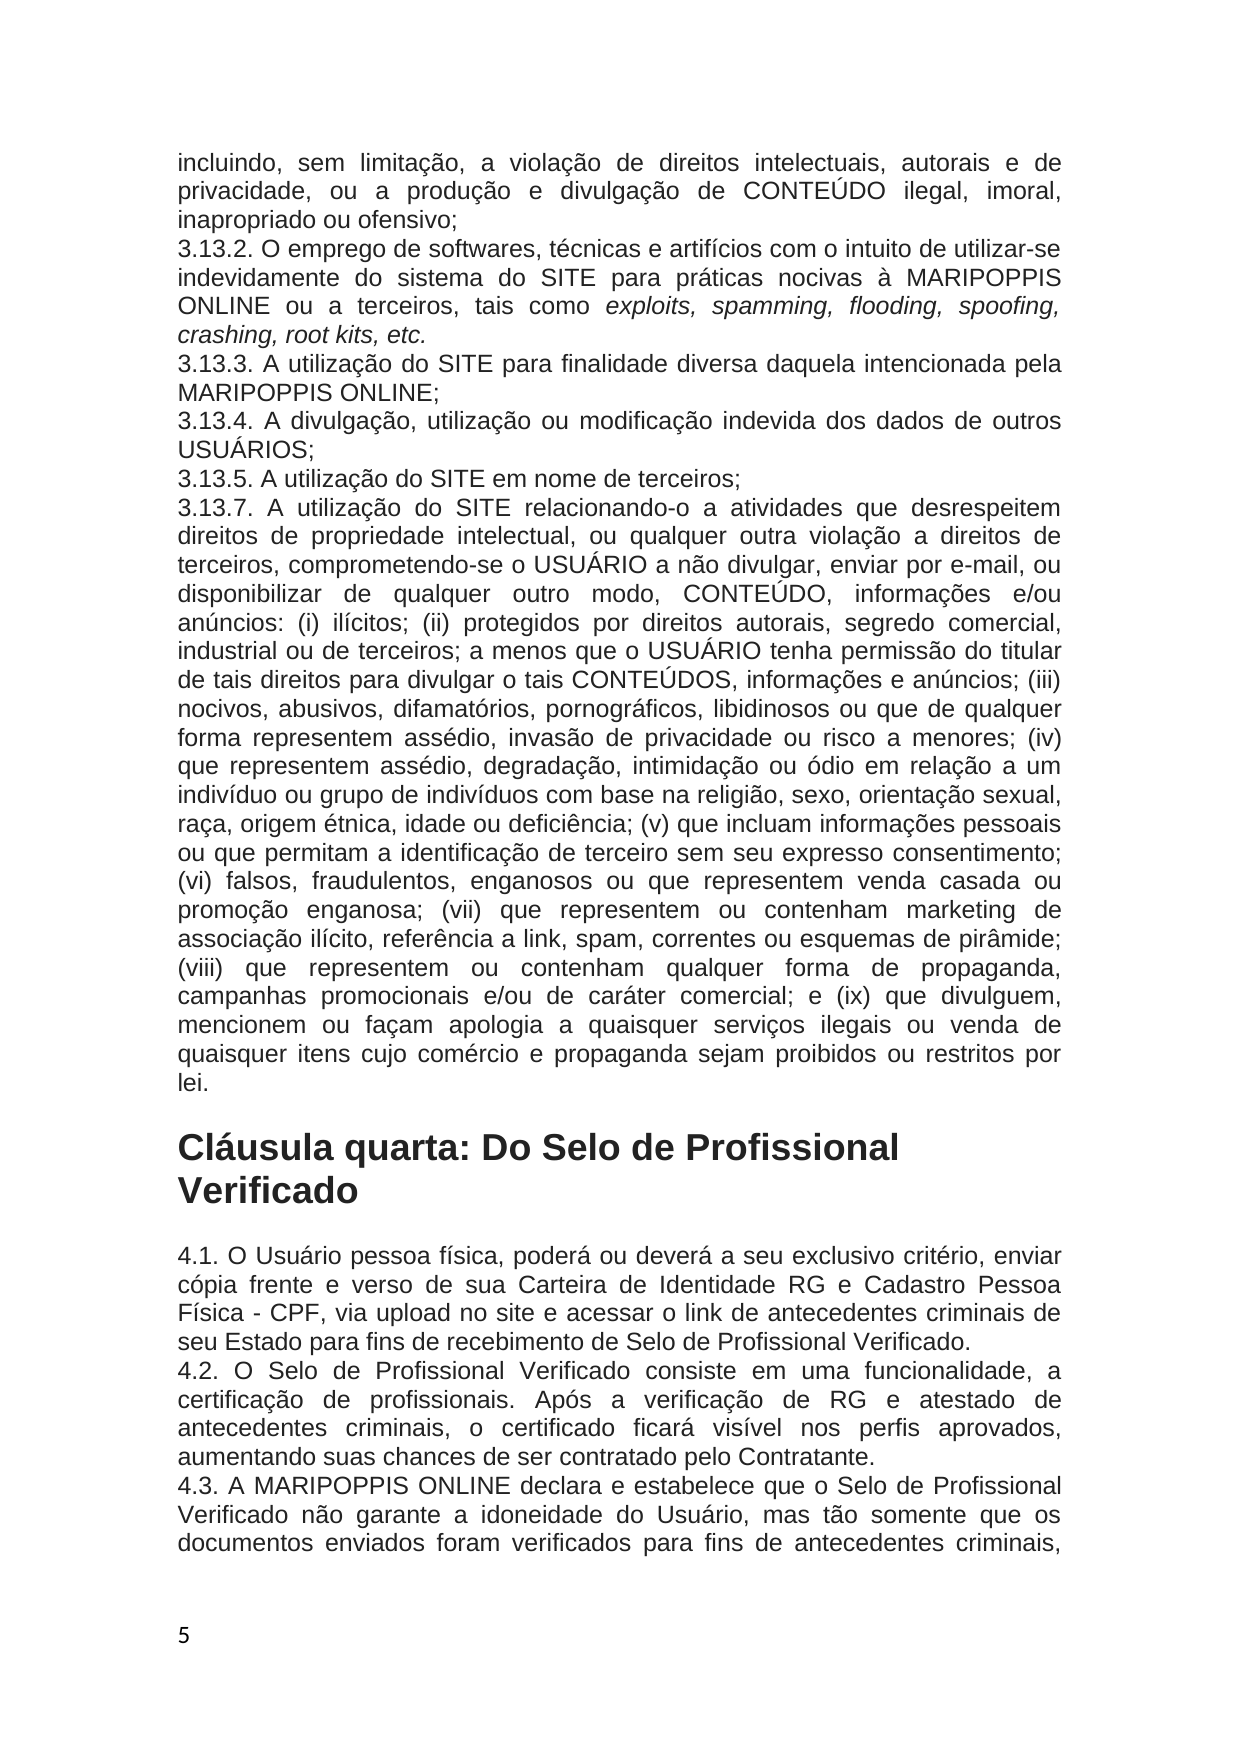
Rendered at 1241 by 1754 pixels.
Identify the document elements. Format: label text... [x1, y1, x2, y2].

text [177, 148, 1063, 234]
text 3.13.3. A utilização do SITE para finalidade diversa daquela intencionada pela MARIPOPPIS ONLINE; [177, 349, 1063, 406]
text 3.13.7. A utilização do SITE relacionando-o a atividades que desrespeitem direitos de propriedade intelectual, ou qualquer outra violação a direitos de terceiros, comprometendo-se o USUÁRIO a não divulgar, enviar por e-mail, ou disponibilizar de qualquer outro modo, CONTEÚDO, informações e/ou anúncios: (i) ilícitos; (ii) protegidos por direitos autorais, segredo comercial, industrial ou de terceiros; a menos que o USUÁRIO tenha permissão do titular de tais direitos para divulgar o tais CONTEÚDOS, informações e anúncios; (iii) nocivos, abusivos, difamatórios, pornográficos, libidinosos ou que de qualquer forma representem assédio, invasão de privacidade ou risco a menores; (iv) que representem assédio, degradação, intimidação ou ódio em relação a um indivíduo ou grupo de indivíduos com base na religião, sexo, orientação sexual, raça, origem étnica, idade ou deficiência; (v) que incluam informações pessoais ou que permitam a identificação de terceiro sem seu expresso consentimento; (vi) falsos, fraudulentos, enganosos ou que representem venda casada ou promoção enganosa; (vii) que representem ou contenham marketing de associação ilícito, referência a link, spam, correntes ou esquemas de pirâmide; (viii) que representem ou contenham qualquer forma de propaganda, campanhas promocionais e/ou de caráter comercial; e (ix) que divulguem, mencionem ou façam apologia a quaisquer serviços ilegais ou venda de quaisquer itens cujo comércio e propaganda sejam proibidos ou restritos por lei. [177, 493, 1063, 1096]
text 3.13.4. A divulgação, utilização ou modificação indevida dos dados de outros USUÁRIOS; [177, 406, 1063, 464]
text 3.13.2. O emprego de softwares, técnicas e artifícios com o intuito de utilizar-se indevidamente do sistema do SITE para práticas nocivas à MARIPOPPIS ONLINE ou a terceiros, tais como exploits, spamming, flooding, spoofing, crashing, root kits, etc. [177, 234, 1063, 349]
text 3.13.5. A utilização do SITE em nome de terceiros; [177, 464, 1063, 493]
text 4.2. O Selo de Profissional Verificado consiste em uma funcionalidade, a certificação de profissionais. Após a verificação de RG e atestado de antecedentes criminais, o certificado ficará visível nos perfis aprovados, aumentando suas chances de ser contratado pelo Contratante. [177, 1356, 1063, 1471]
text 4.1. O Usuário pessoa física, poderá ou deverá a seu exclusivo critério, enviar cópia frente e verso de sua Carteira de Identidade RG e Cadastro Pessoa Física - CPF, via upload no site e acessar o link de antecedentes criminais de seu Estado para fins de recebimento de Selo de Profissional Verificado. [177, 1241, 1063, 1356]
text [177, 1471, 1063, 1557]
text Cláusula quarta: Do Selo de Profissional Verificado [177, 1126, 1063, 1212]
